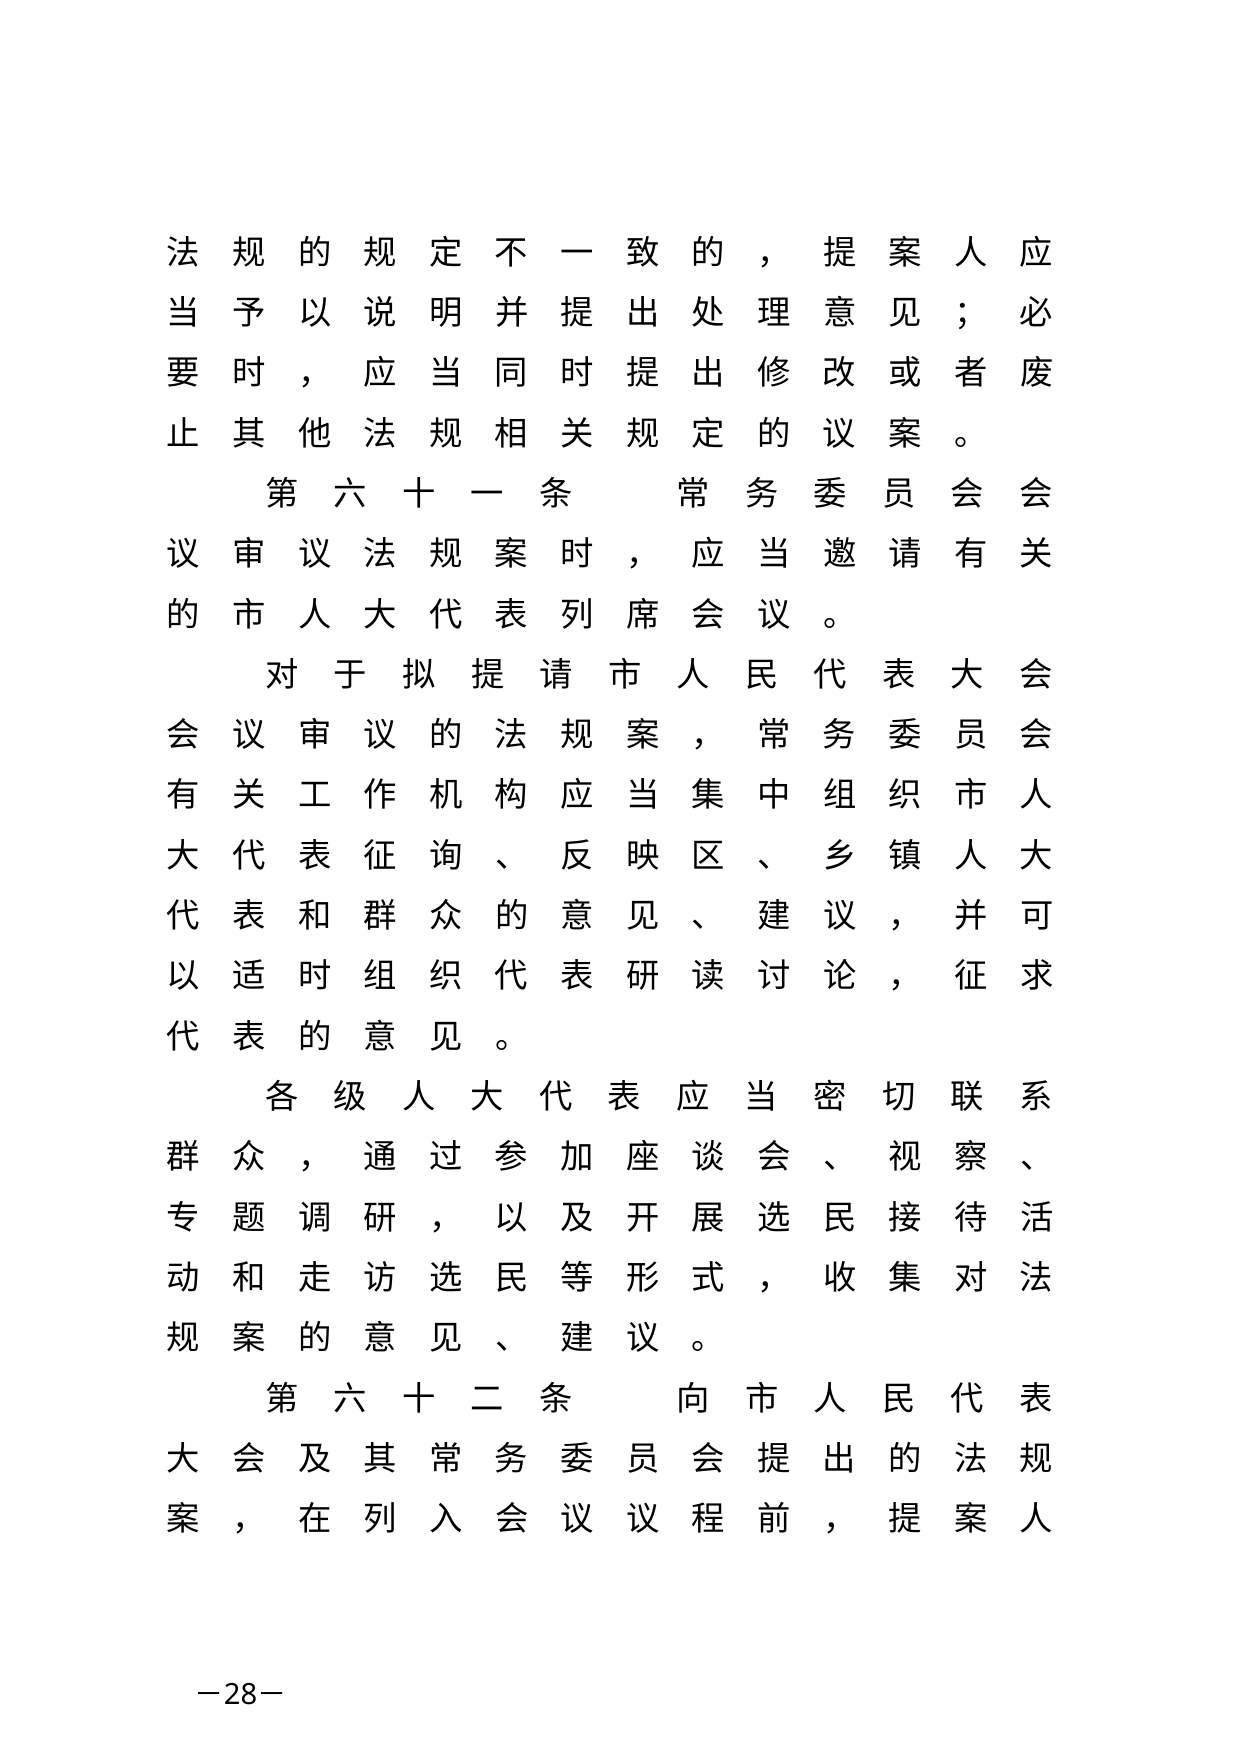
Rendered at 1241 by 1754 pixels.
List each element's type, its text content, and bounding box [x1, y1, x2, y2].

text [167, 1365, 1085, 1546]
text 对于拟提请市人民代表大会会议审议的法规案，常务委员会有关工作机构应当集中组织市人大代表征询、反映区、乡镇人大代表和群众的意见、建议，并可以适时组织代表研读讨论，征求代表的意见。 [167, 642, 1085, 1064]
text 各级人大代表应当密切联系群众，通过参加座谈会、视察、专题调研，以及开展选民接待活动和走访选民等形式，收集对法规案的意见、建议。 [167, 1064, 1085, 1365]
text 第六十一条 常务委员会会议审议法规案时，应当邀请有关的市人大代表列席会议。 [167, 461, 1085, 642]
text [167, 219, 1085, 461]
